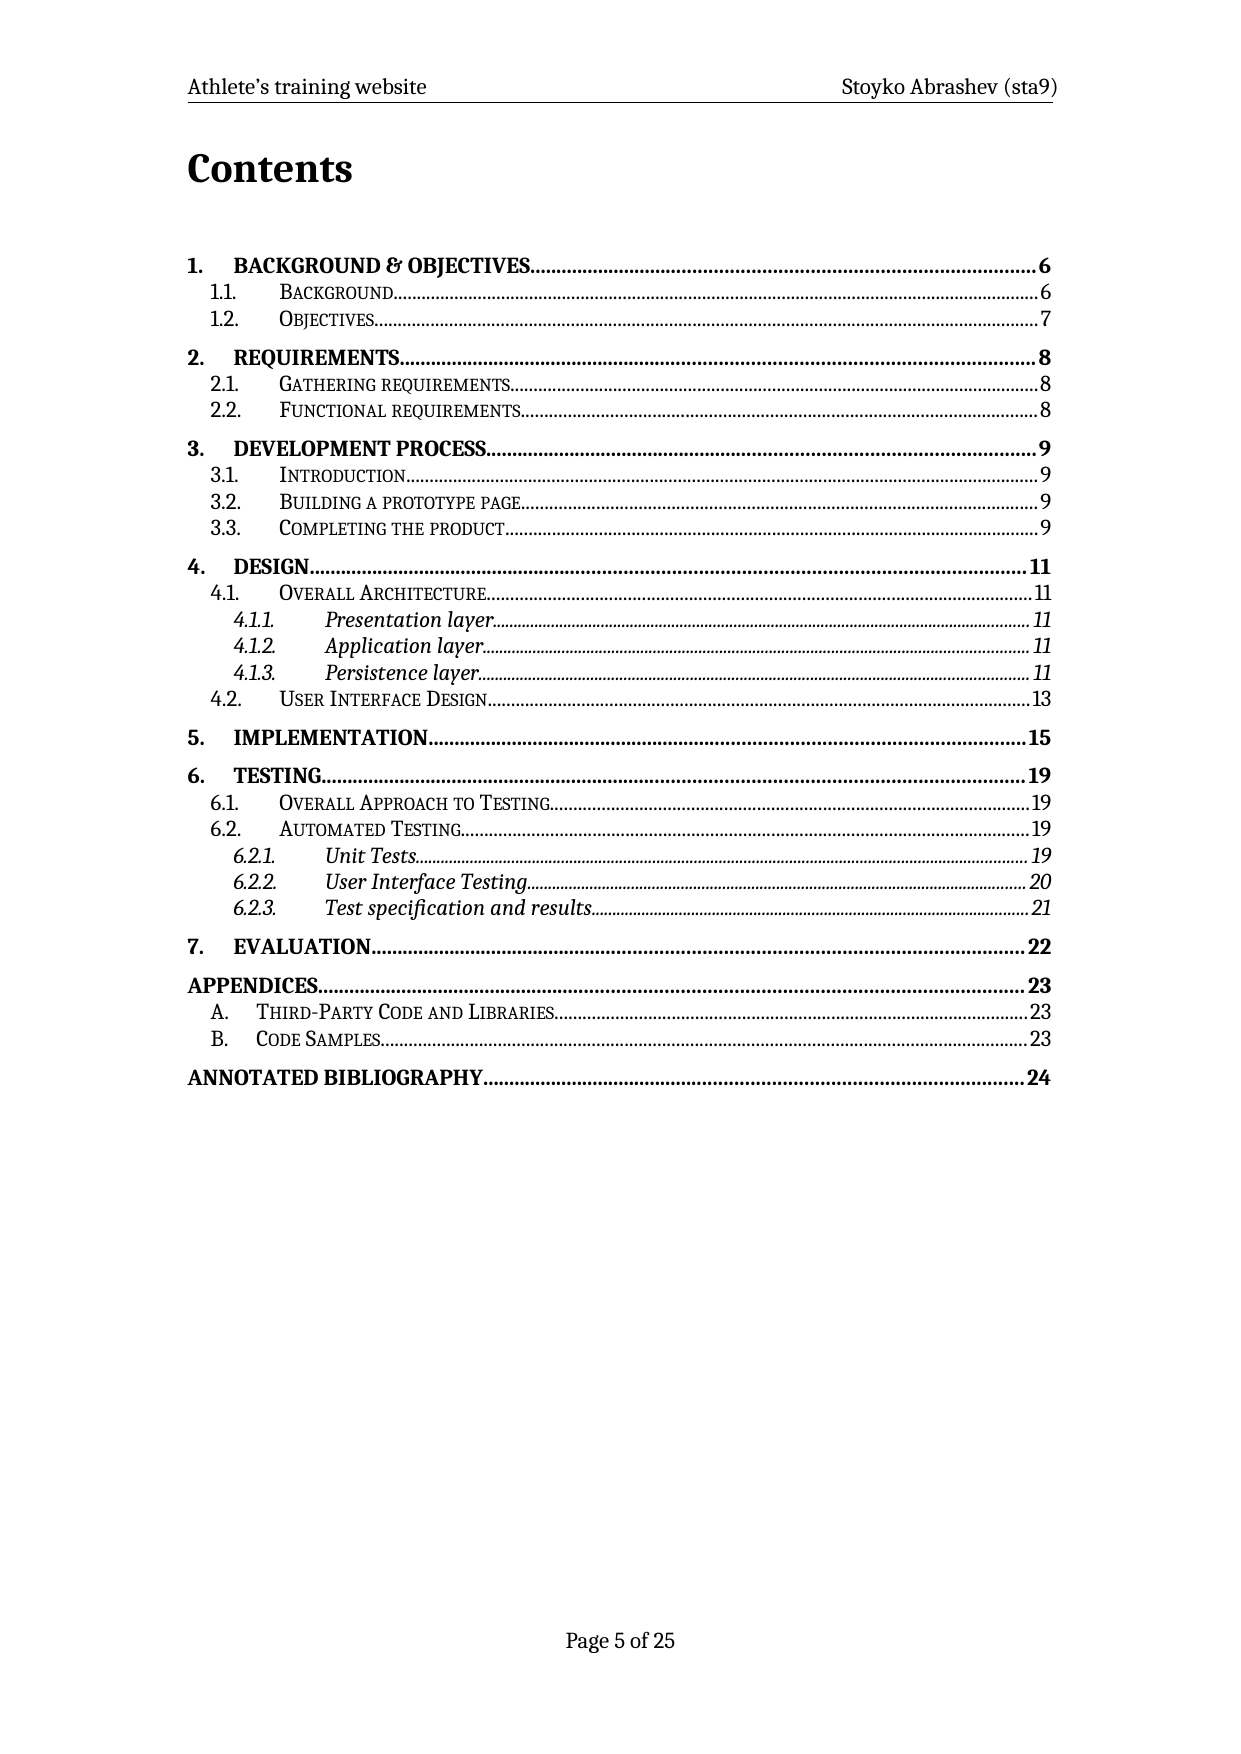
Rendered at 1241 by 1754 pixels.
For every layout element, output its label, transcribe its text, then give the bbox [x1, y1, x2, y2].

text 1.1. Background 6 [210, 279, 1053, 306]
text 6.2.2. User Interface Testing 20 [233, 869, 1053, 895]
text 7. Evaluation 22 [187, 934, 1053, 960]
text 6.2. Automated Testing 19 [210, 816, 1053, 842]
text 4.1.2. Application layer 11 [233, 633, 1053, 659]
text 3.3. Completing the product 9 [210, 515, 1053, 541]
text 4.1.1. Presentation layer 11 [233, 607, 1053, 633]
text Appendices 23 [187, 973, 1053, 999]
text A. Third-Party Code and Libraries 23 [210, 999, 1053, 1026]
text 2.2. Functional requirements 8 [210, 397, 1053, 423]
text 6.2.3. Test specification and results 21 [233, 895, 1053, 921]
text 1. Background & Objectives 6 [187, 253, 1053, 279]
text 2. Requirements 8 [187, 344, 1053, 371]
text 6.2.1. Unit Tests 19 [233, 842, 1053, 869]
text 1.2. Objectives 7 [210, 306, 1053, 332]
text 2.1. Gathering requirements 8 [210, 371, 1053, 397]
text 3. Development Process 9 [187, 436, 1053, 462]
text 4.1. Overall Architecture 11 [210, 580, 1053, 607]
text Contents [187, 144, 1053, 192]
text 6. Testing 19 [187, 763, 1053, 790]
text 4. Design 11 [187, 554, 1053, 580]
text 6.1. Overall Approach to Testing 19 [210, 790, 1053, 816]
text Annotated Bibliography 24 [187, 1064, 1053, 1091]
text 4.1.3. Persistence layer 11 [233, 659, 1053, 686]
text 3.1. Introduction 9 [210, 462, 1053, 489]
text 5. Implementation 15 [187, 724, 1053, 751]
text 3.2. Building a prototype page 9 [210, 489, 1053, 515]
text 4.2. User Interface Design 13 [210, 686, 1053, 712]
text B. Code Samples 23 [210, 1026, 1053, 1052]
